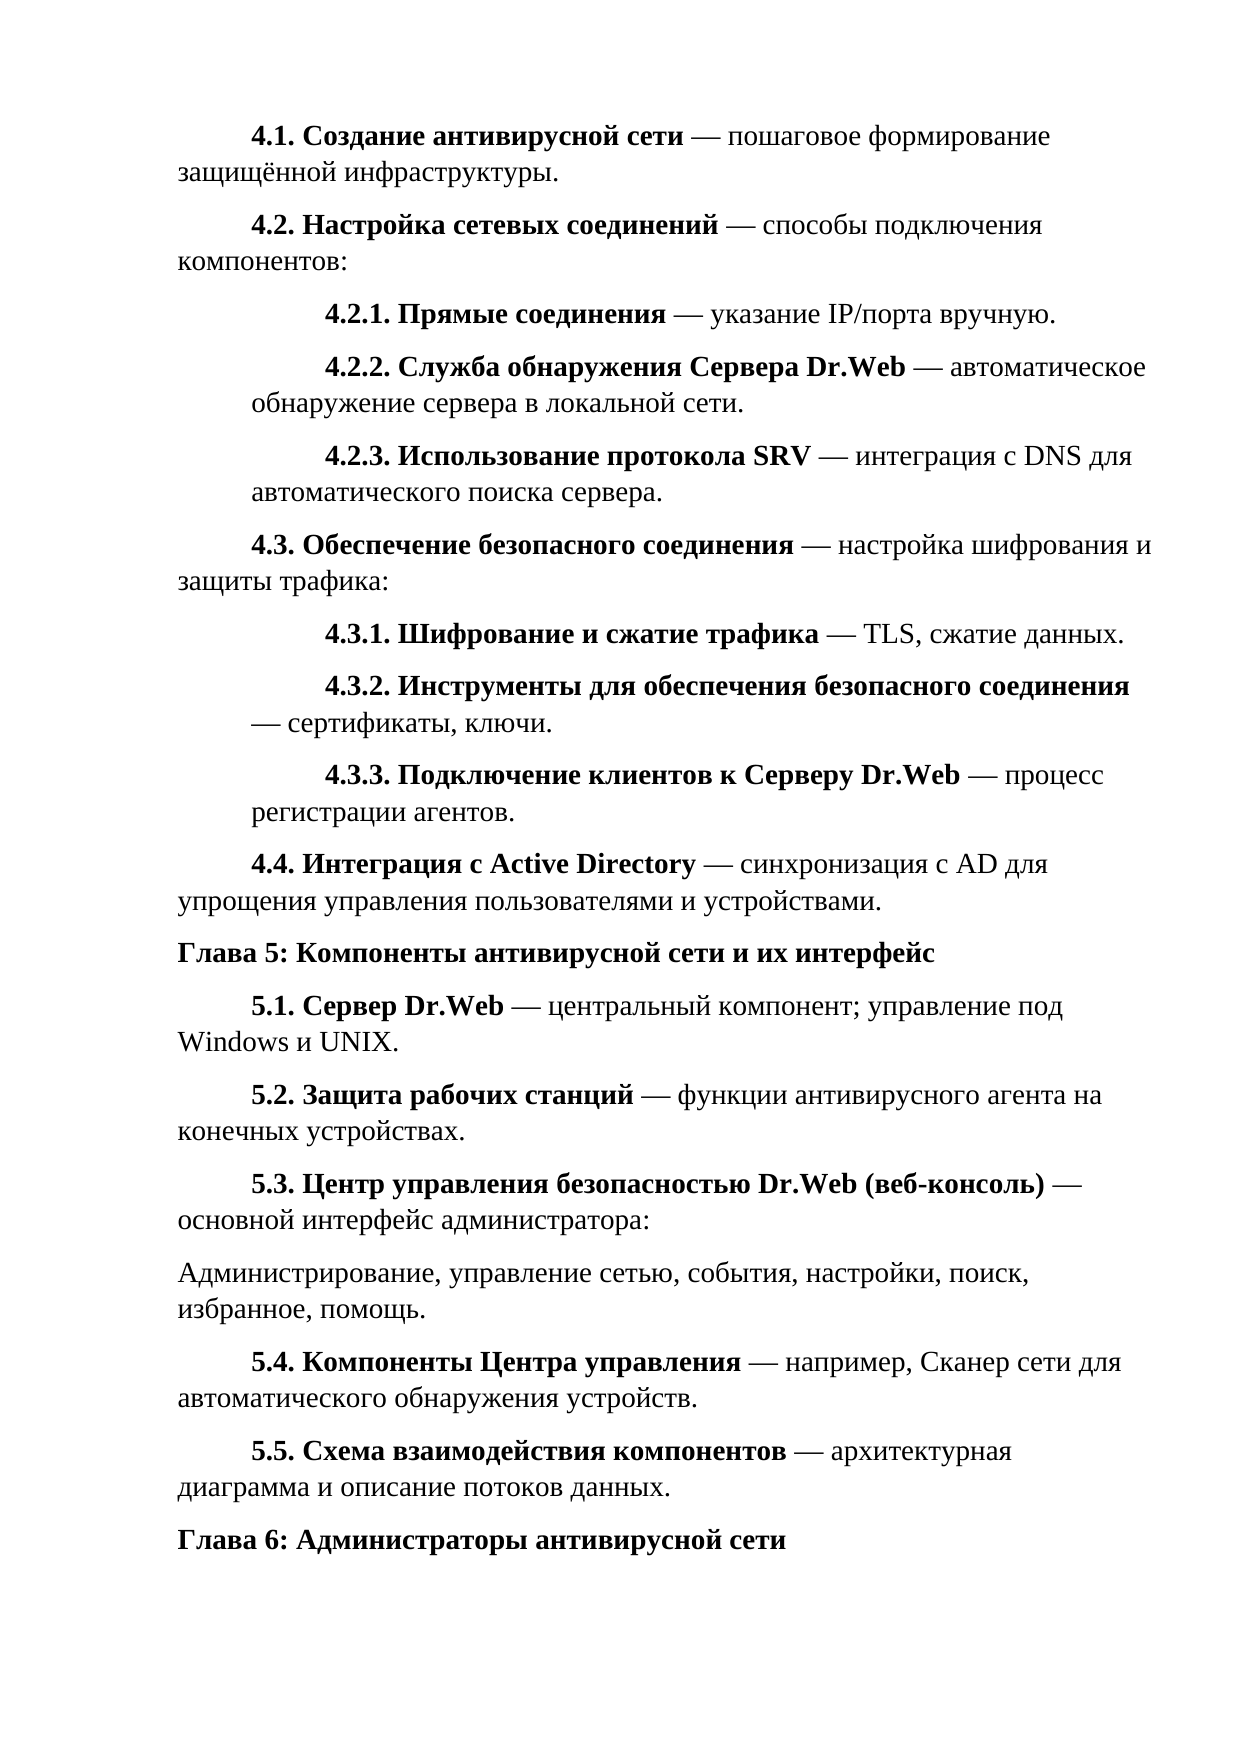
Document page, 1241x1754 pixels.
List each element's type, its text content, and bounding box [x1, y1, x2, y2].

text 4.3.2. Инструменты для обеспечения безопасного соединения — сертификаты, ключи. [251, 668, 1152, 738]
text Администрирование, управление сетью, события, настройки, поиск, избранное, помощь. [177, 1255, 1152, 1325]
text 4.3.1. Шифрование и сжатие трафика — TLS, сжатие данных. [251, 616, 1152, 649]
text 4.4. Интеграция с Active Directory — синхронизация с AD для упрощения управления пользователями и устройствами. [177, 846, 1152, 916]
text 4.3. Обеспечение безопасного соединения — настройка шифрования и защиты трафика: [177, 527, 1152, 596]
text 4.1. Создание антивирусной сети — пошаговое формирование защищённой инфраструктуры. [177, 118, 1152, 188]
text Глава 6: Администраторы антивирусной сети [177, 1522, 1152, 1556]
text Глава 5: Компоненты антивирусной сети и их интерфейс [177, 935, 1152, 969]
text 4.2. Настройка сетевых соединений — способы подключения компонентов: [177, 207, 1152, 277]
text 5.4. Компоненты Центра управления — например, Сканер сети для автоматического обнаружения устройств. [177, 1344, 1152, 1414]
text 5.2. Защита рабочих станций — функции антивирусного агента на конечных устройствах. [177, 1077, 1152, 1147]
text 4.2.2. Служба обнаружения Сервера Dr.Web — автоматическое обнаружение сервера в локальной сети. [251, 349, 1152, 418]
text 4.2.1. Прямые соединения — указание IP/порта вручную. [251, 296, 1152, 329]
text 5.1. Сервер Dr.Web — центральный компонент; управление под Windows и UNIX. [177, 988, 1152, 1058]
text 4.2.3. Использование протокола SRV — интеграция с DNS для автоматического поиска сервера. [251, 438, 1152, 507]
text 4.3.3. Подключение клиентов к Серверу Dr.Web — процесс регистрации агентов. [251, 757, 1152, 827]
text 5.5. Схема взаимодействия компонентов — архитектурная диаграмма и описание потоков данных. [177, 1433, 1152, 1503]
text 5.3. Центр управления безопасностью Dr.Web (веб-консоль) — основной интерфейс администратора: [177, 1166, 1152, 1236]
